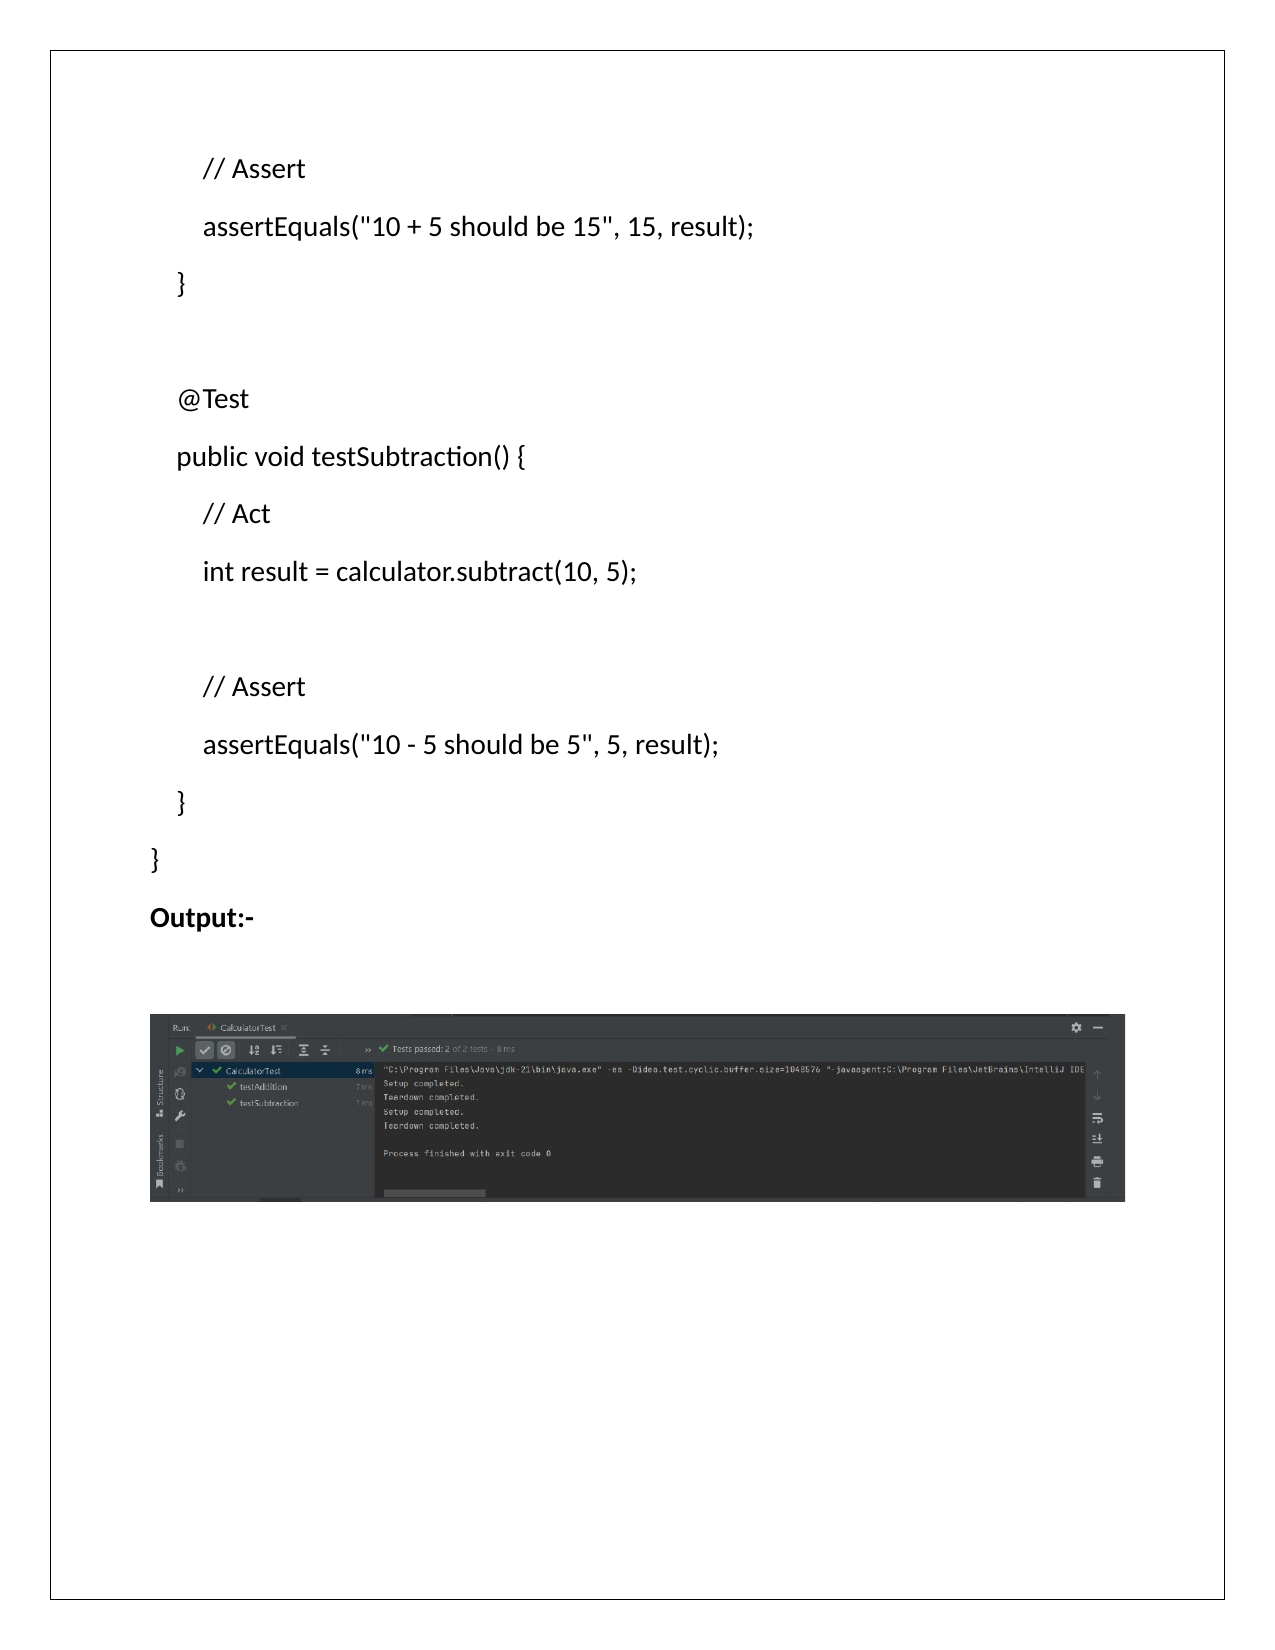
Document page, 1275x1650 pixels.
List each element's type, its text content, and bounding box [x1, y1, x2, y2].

text } [150, 265, 1125, 301]
text // Act [150, 496, 1125, 531]
text } [150, 841, 1125, 877]
text assertEquals("10 + 5 should be 15", 15, result); [150, 208, 1125, 243]
text } [150, 784, 1125, 819]
text assertEquals("10 - 5 should be 5", 5, result); [150, 726, 1125, 762]
picture [150, 1014, 1125, 1202]
text int result = calculator.subtract(10, 5); [150, 553, 1125, 589]
text public void testSubtraction() { [150, 438, 1125, 474]
text // Assert [150, 668, 1125, 704]
text Output:- [150, 899, 1125, 934]
text @Test [150, 380, 1125, 416]
text // Assert [150, 150, 1125, 186]
